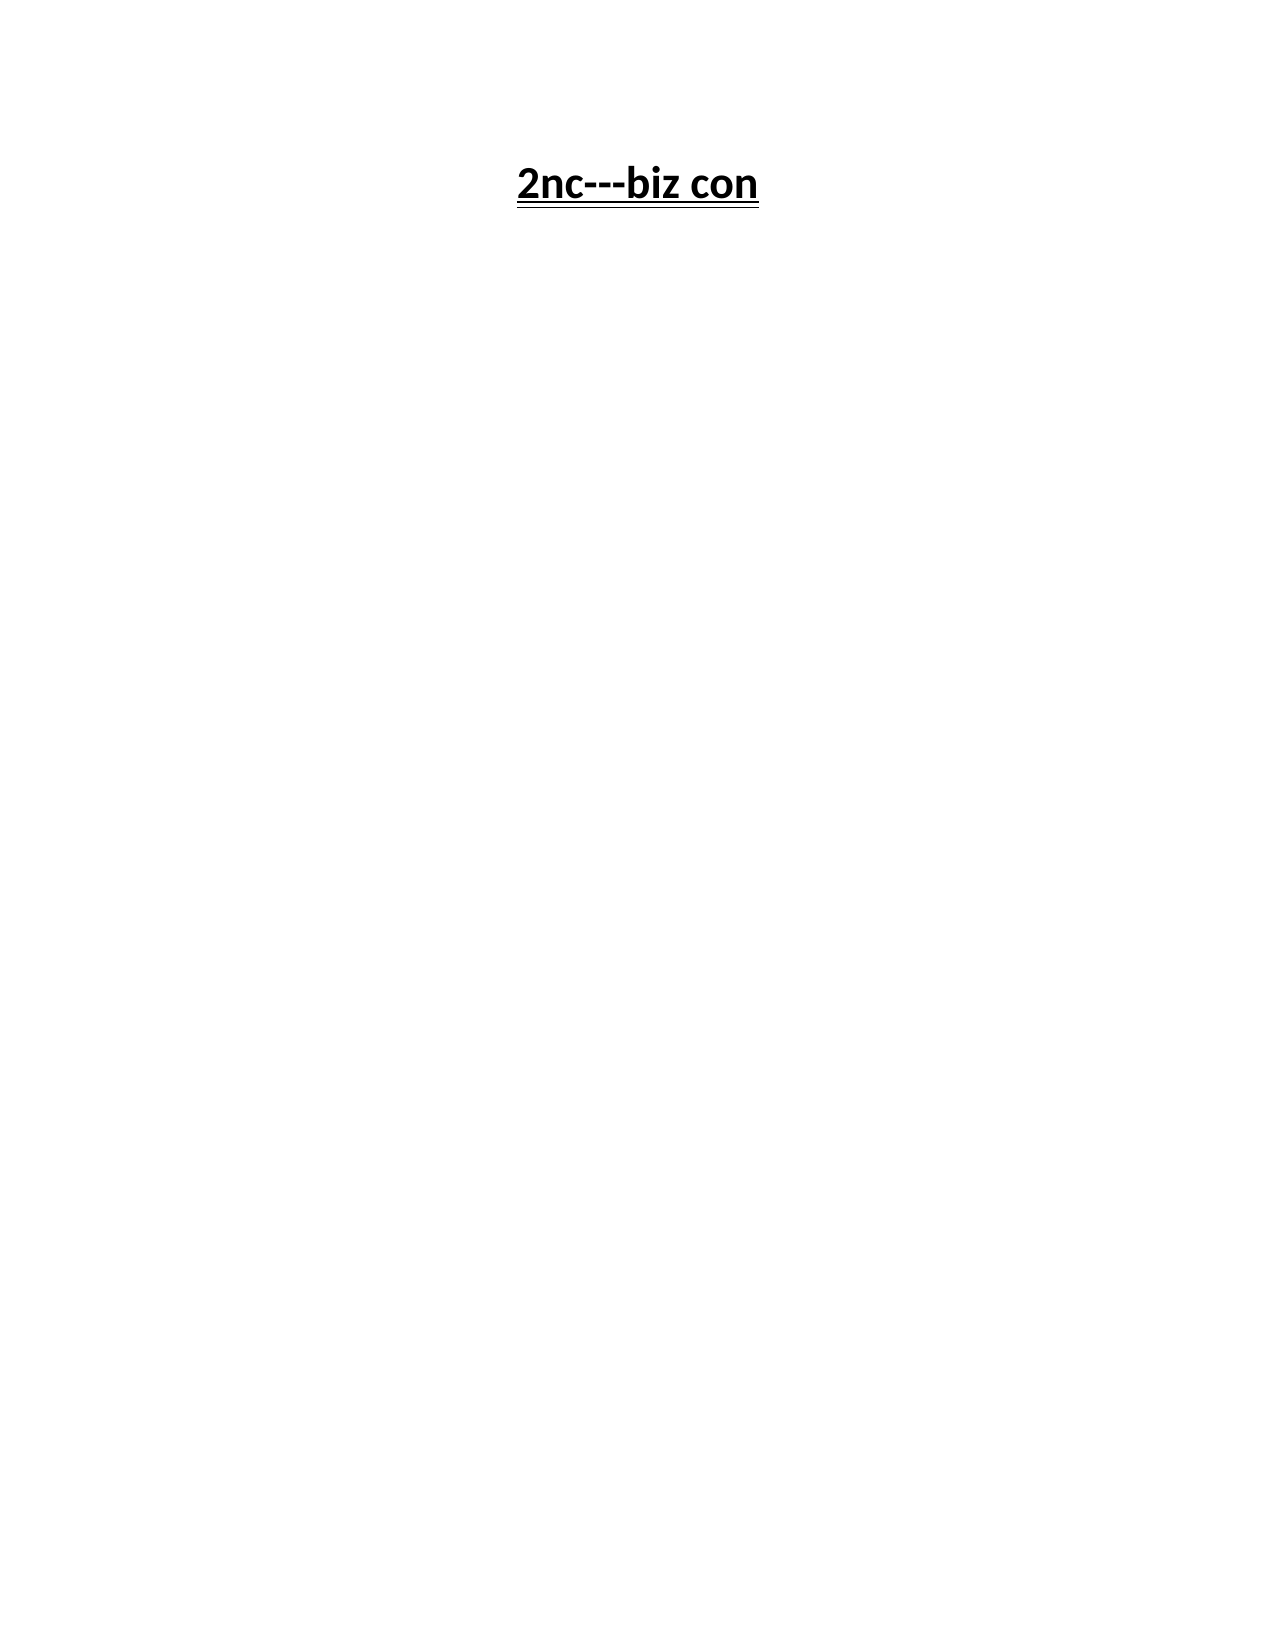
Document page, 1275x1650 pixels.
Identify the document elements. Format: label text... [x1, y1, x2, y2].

subtitle 2nc---biz con [187, 154, 1087, 210]
